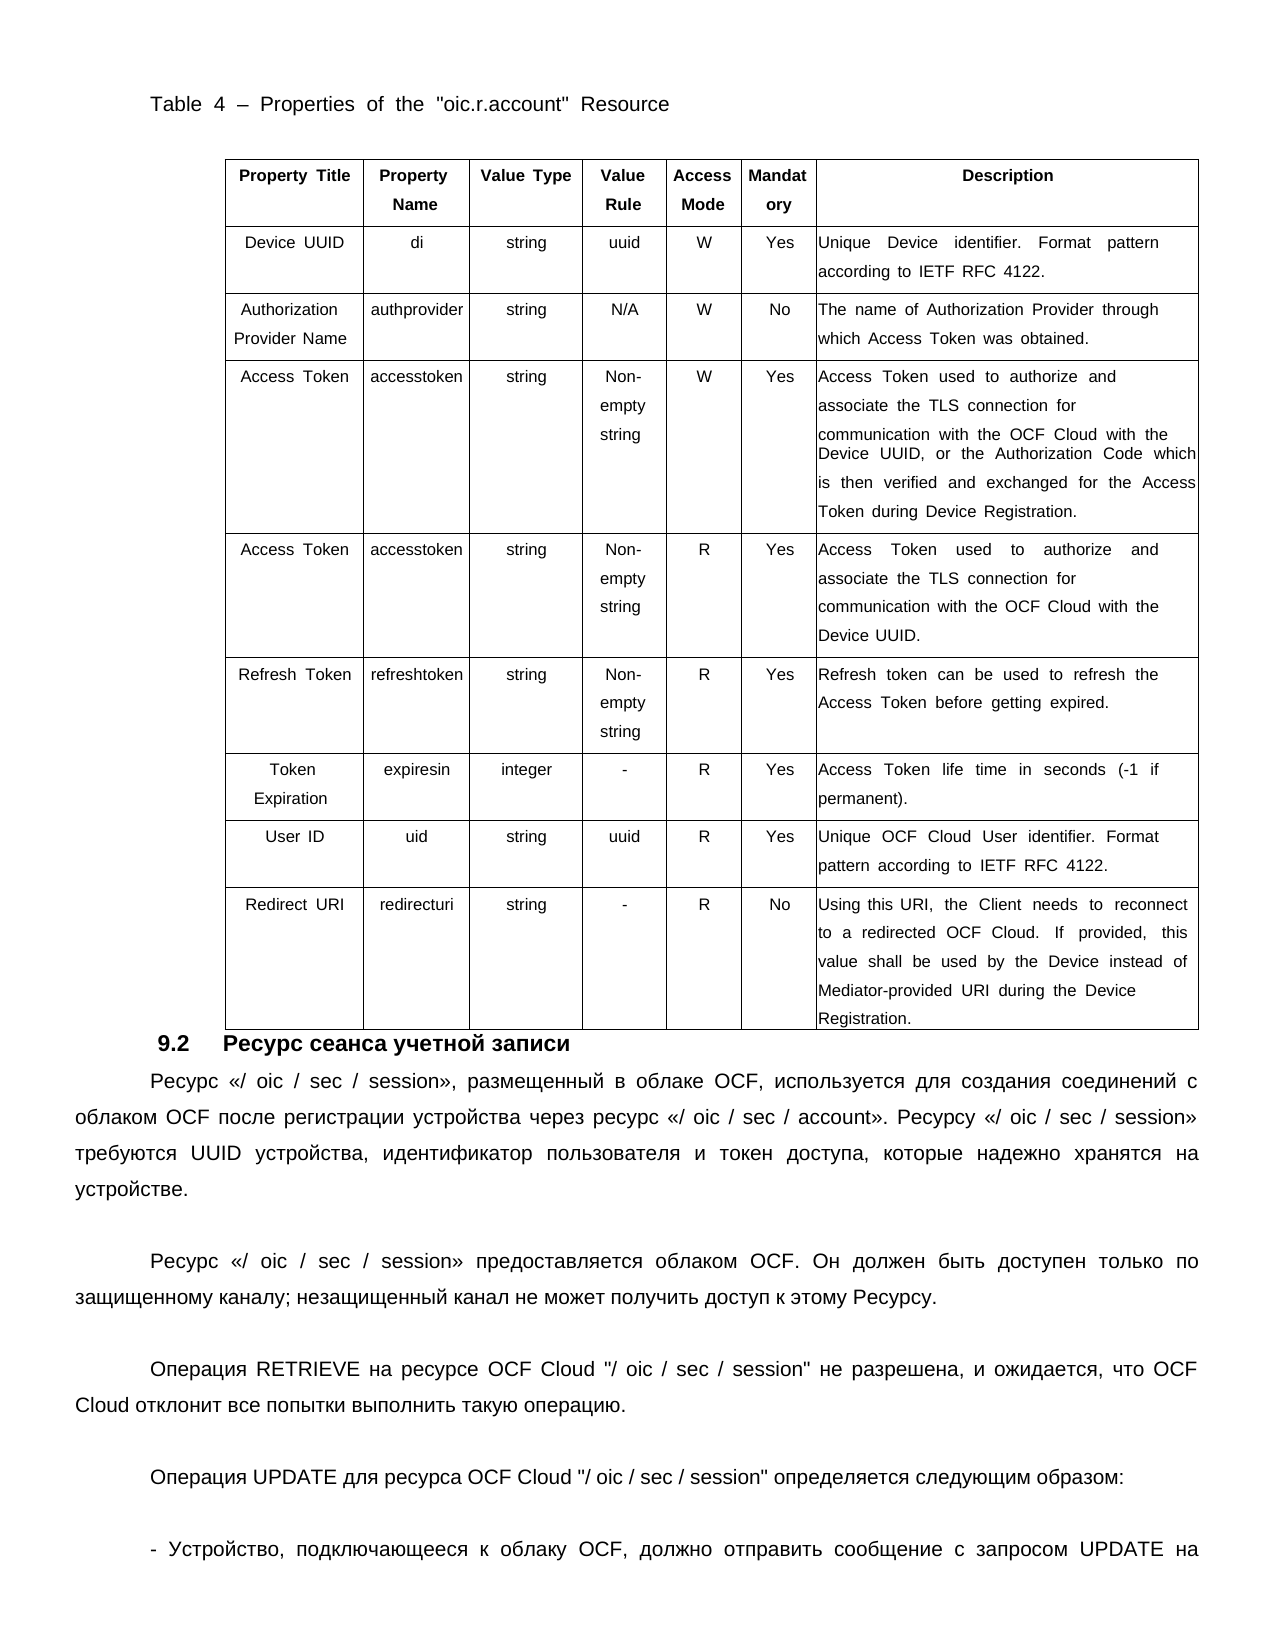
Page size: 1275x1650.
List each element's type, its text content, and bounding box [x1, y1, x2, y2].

table_cell uuid [583, 821, 666, 887]
table_cell No [742, 888, 816, 1028]
table_header Description [817, 160, 1198, 226]
table_cell Yes [742, 534, 816, 657]
table_cell integer [470, 754, 582, 820]
subtitle 9.2 Ресурс сеанса учетной записи [157, 1030, 1200, 1056]
table_header Property Name [364, 160, 469, 226]
table_cell string [470, 361, 582, 532]
table_cell refreshtoken [364, 658, 469, 753]
table_cell Refresh Token [226, 658, 363, 753]
table_cell Refresh token can be used to refresh the Access Token before getting expired. [817, 658, 1198, 753]
table_cell expiresin [364, 754, 469, 820]
text Операция UPDATE для ресурса OCF Cloud "/ oic / sec / session" определяется следующим образом: [75, 1464, 1200, 1488]
table_cell Yes [742, 361, 816, 532]
table_cell string [470, 534, 582, 657]
table_cell Unique Device identifier. Format pattern according to IETF RFC 4122. [817, 227, 1198, 293]
table_cell The name of Authorization Provider through which Access Token was obtained. [817, 294, 1198, 360]
table_header Value Type [470, 160, 582, 226]
table_cell R [667, 888, 741, 1028]
table_cell Non- empty string [583, 658, 666, 753]
table_cell Authorization Provider Name [226, 294, 363, 360]
table_cell Yes [742, 754, 816, 820]
table_cell W [667, 294, 741, 360]
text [75, 1536, 1200, 1560]
table_cell Access Token [226, 534, 363, 657]
text Ресурс «/ oic / sec / session», размещенный в облаке OCF, используется для создания соединений с облаком OCF после регистрации устройства через ресурс «/ oic / sec / account». Ресурсу «/ oic / sec / session» требуются UUID устройства, идентификатор пользователя и токен доступа, которые надежно хранятся на устройстве. [75, 1069, 1200, 1201]
table_cell Non- empty string [583, 361, 666, 532]
table_header Value Rule [583, 160, 666, 226]
table_cell R [667, 534, 741, 657]
table_cell uid [364, 821, 469, 887]
table_cell Redirect URI [226, 888, 363, 1028]
table_cell string [470, 294, 582, 360]
text Операция RETRIEVE на ресурсе OCF Cloud "/ oic / sec / session" не разрешена, и ожидается, что OCF Cloud отклонит все попытки выполнить такую операцию. [75, 1357, 1200, 1417]
table_cell Yes [742, 227, 816, 293]
table_cell redirecturi [364, 888, 469, 1028]
table_cell R [667, 658, 741, 753]
table_cell di [364, 227, 469, 293]
table_cell R [667, 821, 741, 887]
table_header Mandat ory [742, 160, 816, 226]
table_cell Access Token used to authorize and associate the TLS connection for communication with the OCF Cloud with the Device UUID, or the Authorization Code which is then verified and exchanged for the Access Token during Device Registration. [817, 361, 1198, 532]
table_cell W [667, 361, 741, 532]
table_cell Access Token life time in seconds (-1 if permanent). [817, 754, 1198, 820]
table_header Property Title [226, 160, 363, 226]
table_cell Yes [742, 658, 816, 753]
table_cell accesstoken [364, 534, 469, 657]
table_cell Unique OCF Cloud User identifier. Format pattern according to IETF RFC 4122. [817, 821, 1198, 887]
table_cell No [742, 294, 816, 360]
table_cell Access Token used to authorize and associate the TLS connection for communication with the OCF Cloud with the Device UUID. [817, 534, 1198, 657]
table_cell - [583, 754, 666, 820]
table_cell Access Token [226, 361, 363, 532]
table_cell uuid [583, 227, 666, 293]
text Ресурс «/ oic / sec / session» предоставляется облаком OCF. Он должен быть доступен только по защищенному каналу; незащищенный канал не может получить доступ к этому Ресурсу. [75, 1249, 1200, 1309]
text Table 4 – Properties of the "oic.r.account" Resource [75, 92, 1200, 116]
table_cell string [470, 821, 582, 887]
table_cell Non- empty string [583, 534, 666, 657]
table_cell string [470, 227, 582, 293]
table_cell R [667, 754, 741, 820]
table_cell accesstoken [364, 361, 469, 532]
table_cell Device UUID [226, 227, 363, 293]
table_cell Using this URI, the Client needs to reconnect to a redirected OCF Cloud. If provided, this value shall be used by the Device instead of Mediator-provided URI during the Device Registration. [817, 888, 1198, 1028]
table_cell string [470, 888, 582, 1028]
table_cell - [583, 888, 666, 1028]
table_cell string [470, 658, 582, 753]
table_cell authprovider [364, 294, 469, 360]
table_cell User ID [226, 821, 363, 887]
table_cell Token Expiration [226, 754, 363, 820]
table_cell W [667, 227, 741, 293]
table_cell N/A [583, 294, 666, 360]
table_header Access Mode [667, 160, 741, 226]
table_cell Yes [742, 821, 816, 887]
